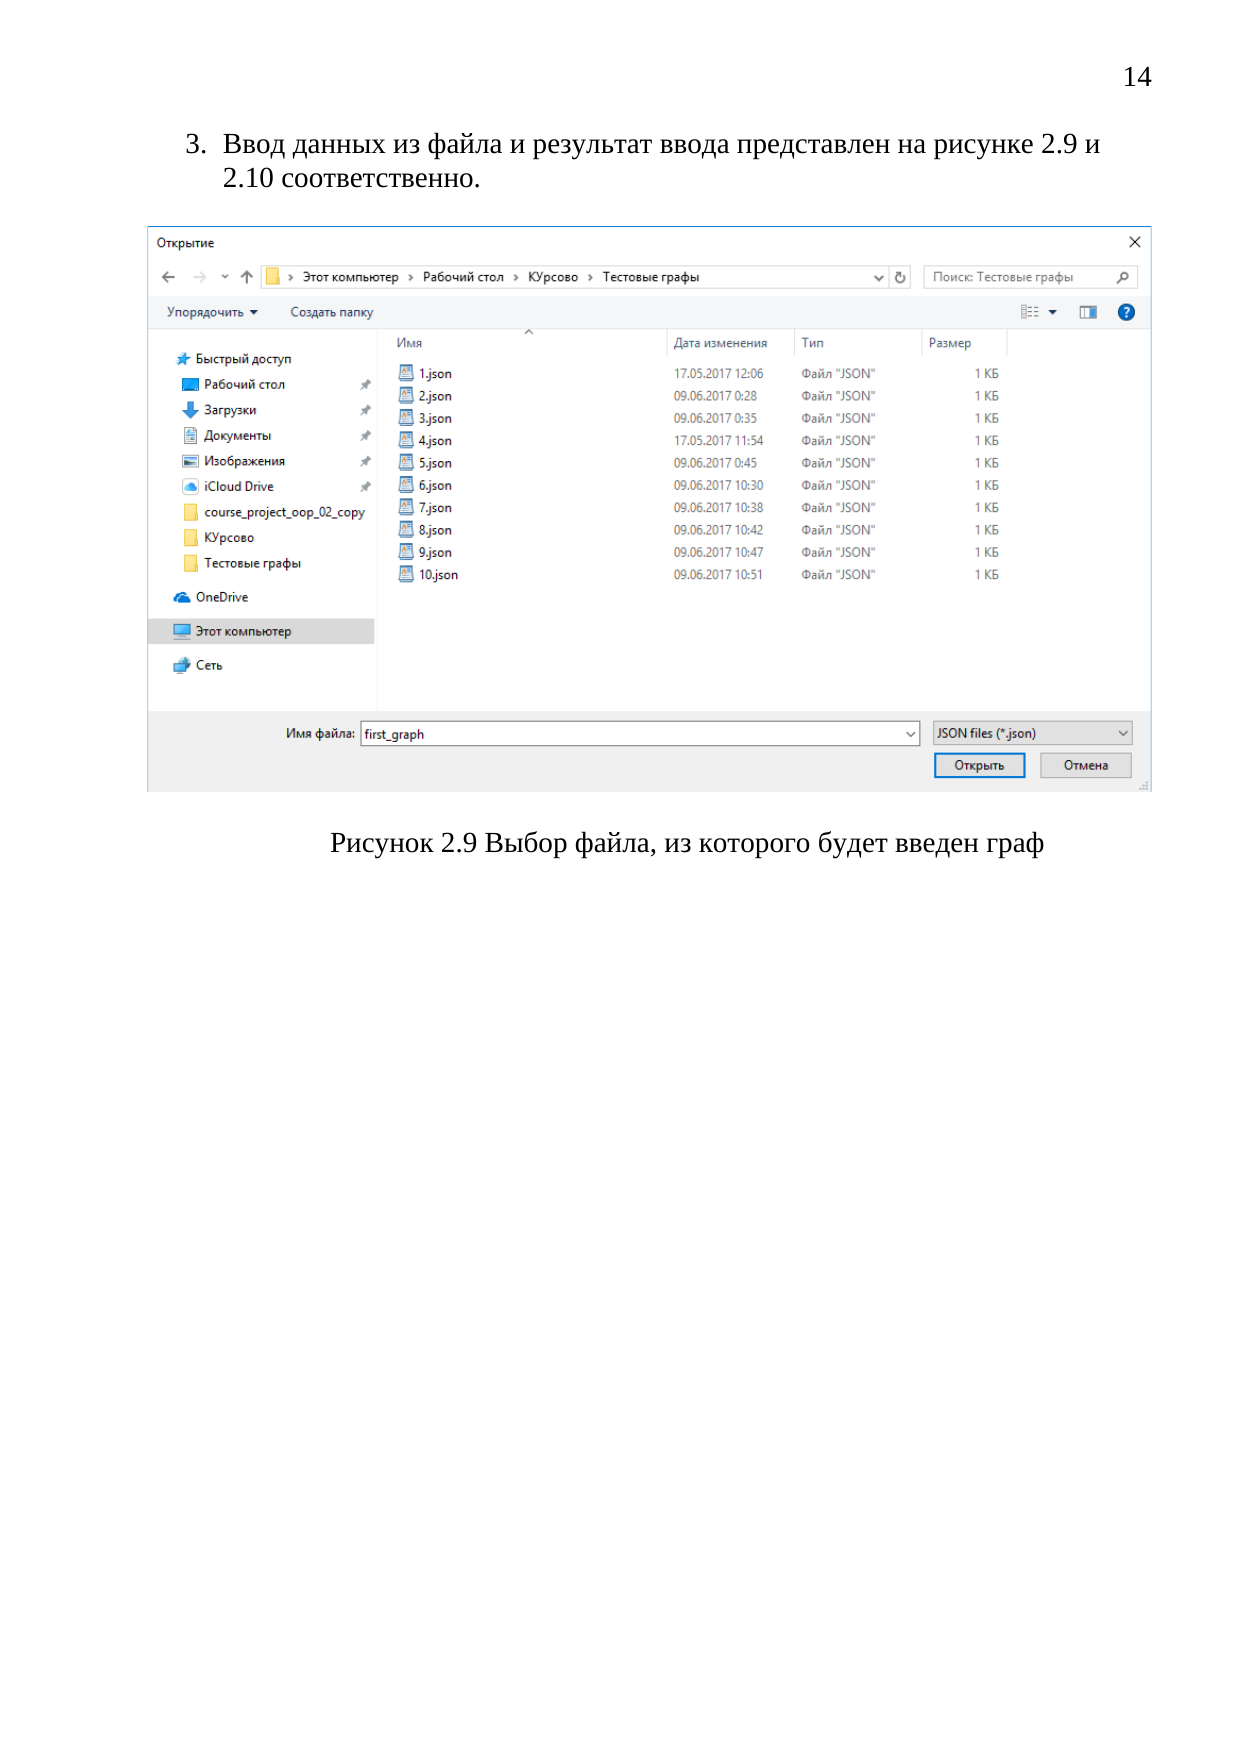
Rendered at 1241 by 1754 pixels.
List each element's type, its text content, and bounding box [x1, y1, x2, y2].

list Рисунок 2.9 Выбор файла, из которого будет введен граф [223, 825, 1152, 858]
picture [147, 226, 1152, 792]
list Ввод данных из файла и результат ввода представлен на рисунке 2.9 и 2.10 соответственно. [185, 126, 1152, 226]
